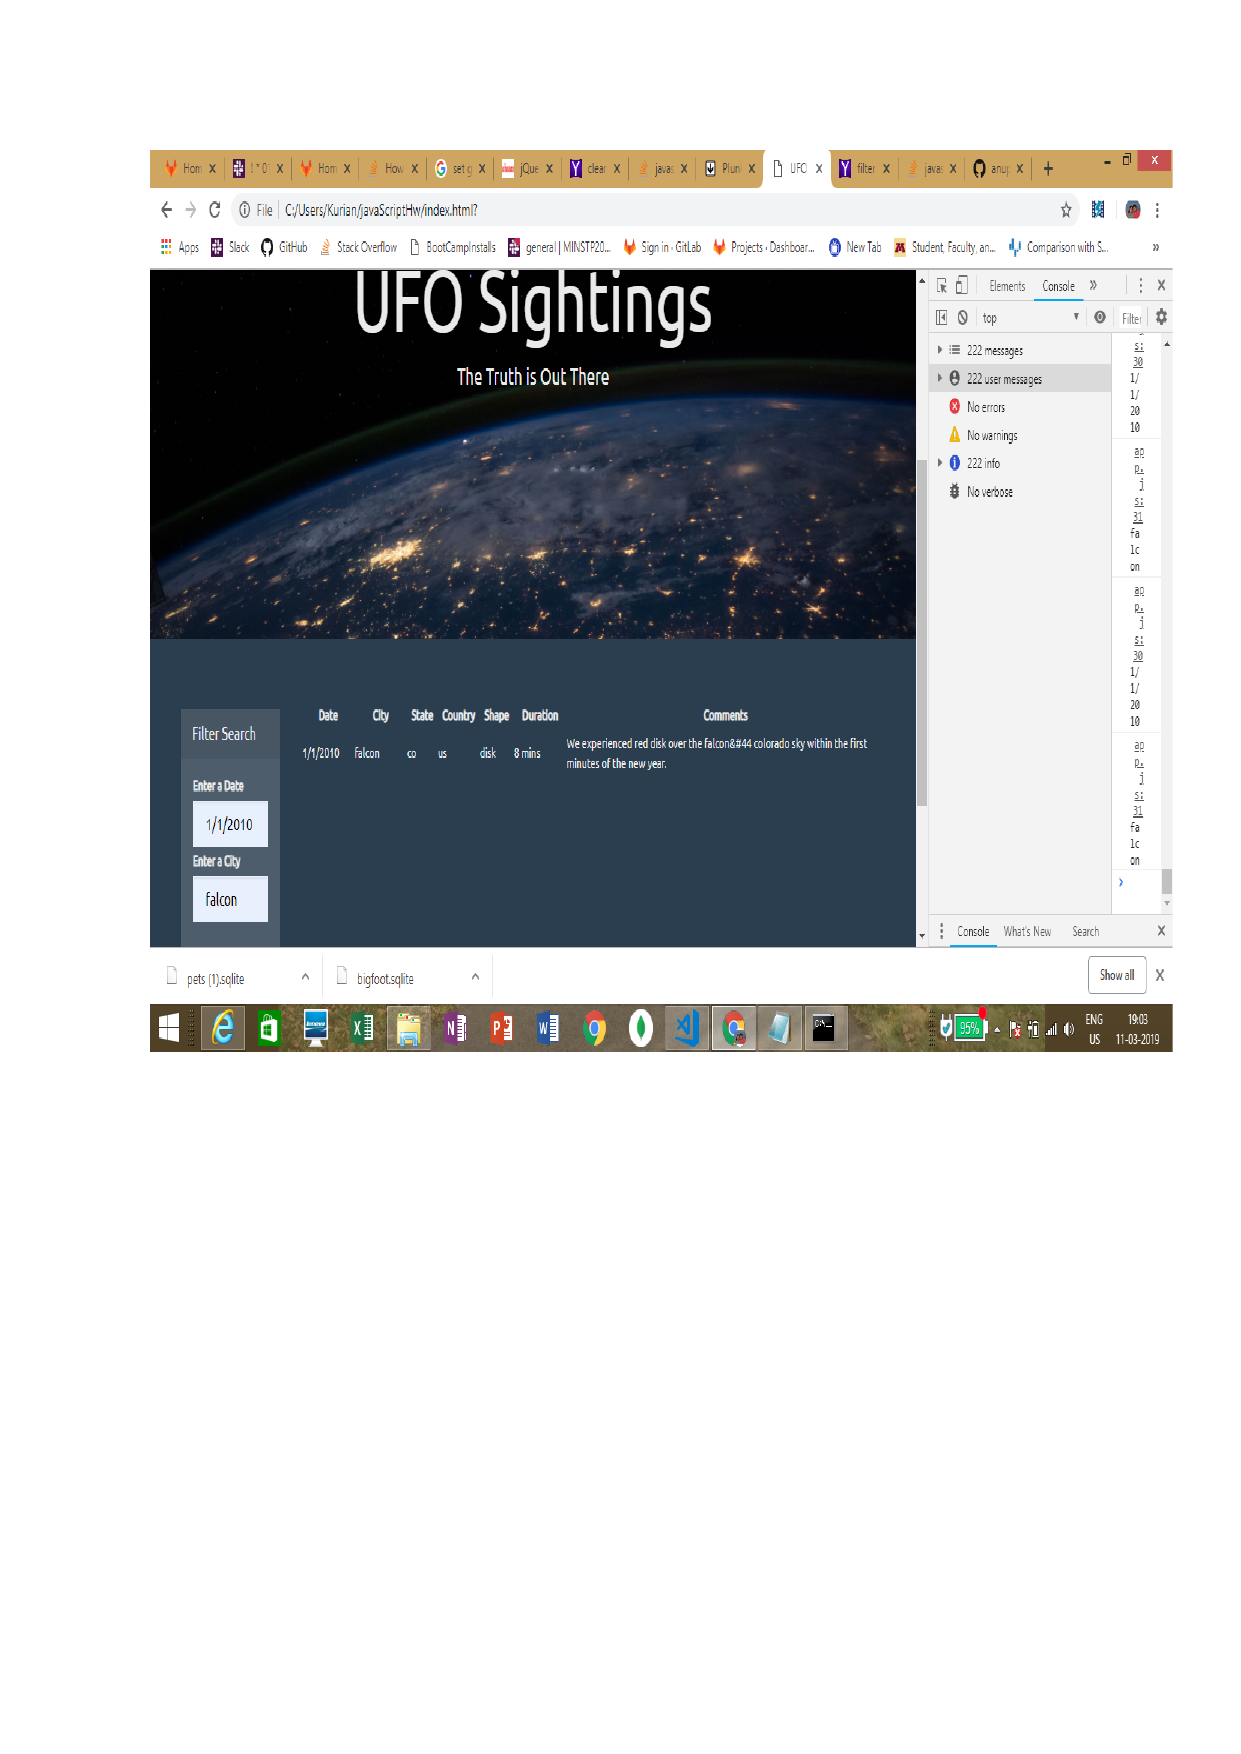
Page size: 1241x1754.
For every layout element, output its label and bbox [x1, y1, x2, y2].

picture [150, 150, 1173, 1052]
